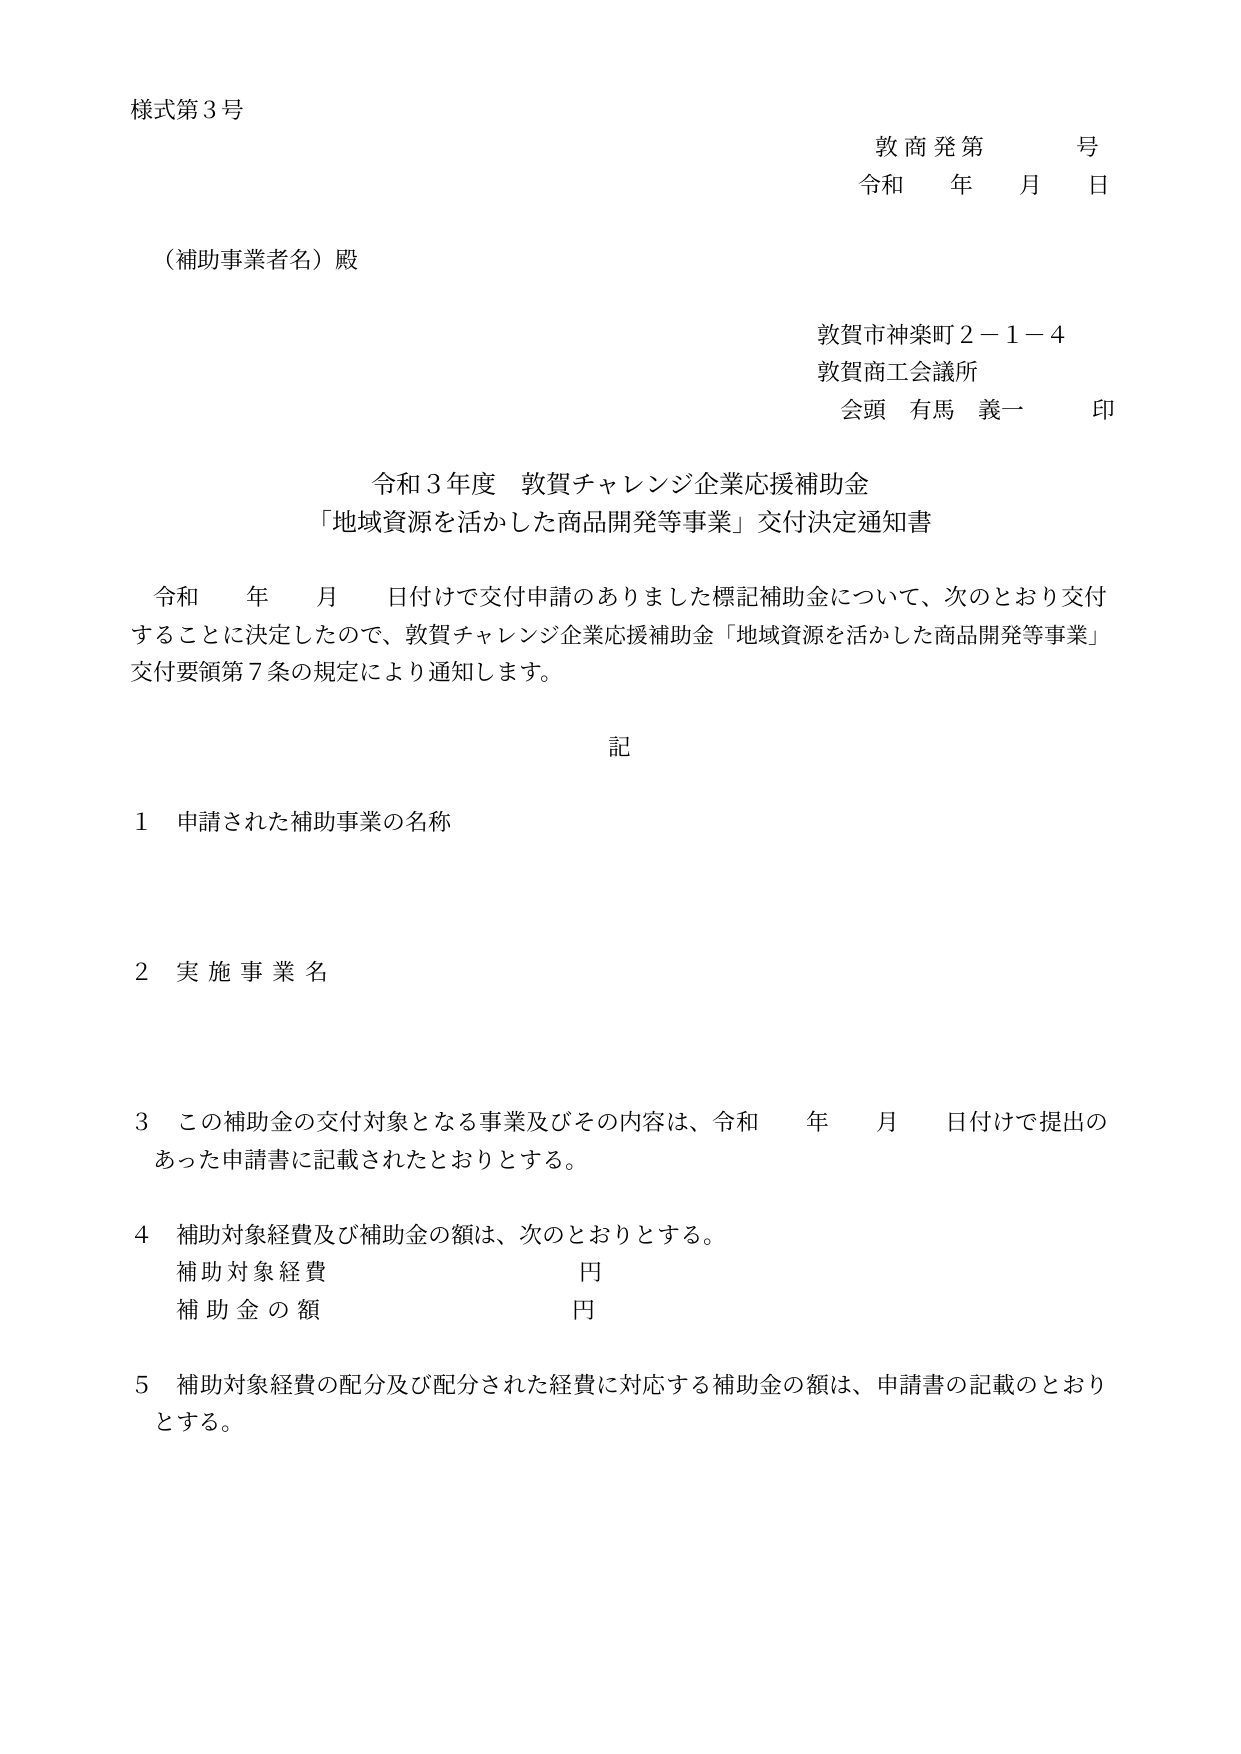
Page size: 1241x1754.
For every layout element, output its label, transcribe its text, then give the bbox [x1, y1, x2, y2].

text 「地域資源を活かした商品開発等事業」交付決定通知書 [130, 502, 1111, 539]
text 様式第３号 [130, 89, 1110, 127]
text （補助事業者名）殿 [152, 239, 1067, 277]
subtitle 記 [130, 727, 1110, 764]
text 敦 商 発 第 号 [130, 127, 1099, 164]
text ３ この補助金の交付対象となる事業及びその内容は、令和 年 月 日付けで提出のあった申請書に記載されたとおりとする。 [130, 1102, 1110, 1177]
text 敦賀商工会議所 [130, 352, 1155, 389]
text ２ 実施事業名 [130, 952, 1110, 989]
text ５ 補助対象経費の配分及び配分された経費に対応する補助金の額は、申請書の記載のとおりとする。 [130, 1364, 1110, 1439]
text 令和３年度 敦賀チャレンジ企業応援補助金 [130, 464, 1111, 502]
text 会頭 有馬 義一 印 [130, 389, 1155, 427]
text 令和 年 月 日 [130, 164, 1111, 202]
text 令和 年 月 日付けで交付申請のありました標記補助金について、次のとおり交付することに決定したので、敦賀チャレンジ企業応援補助金「地域資源を活かした商品開発等事業」交付要領第７条の規定により通知します。 [130, 577, 1110, 689]
text 補助金の額 円 [130, 1289, 1110, 1327]
text ４ 補助対象経費及び補助金の額は、次のとおりとする。 [130, 1214, 1110, 1252]
text 敦賀市神楽町２－１－４ [130, 314, 1155, 352]
text 補助対象経費 円 [130, 1252, 1110, 1289]
text １ 申請された補助事業の名称 [130, 802, 1110, 839]
